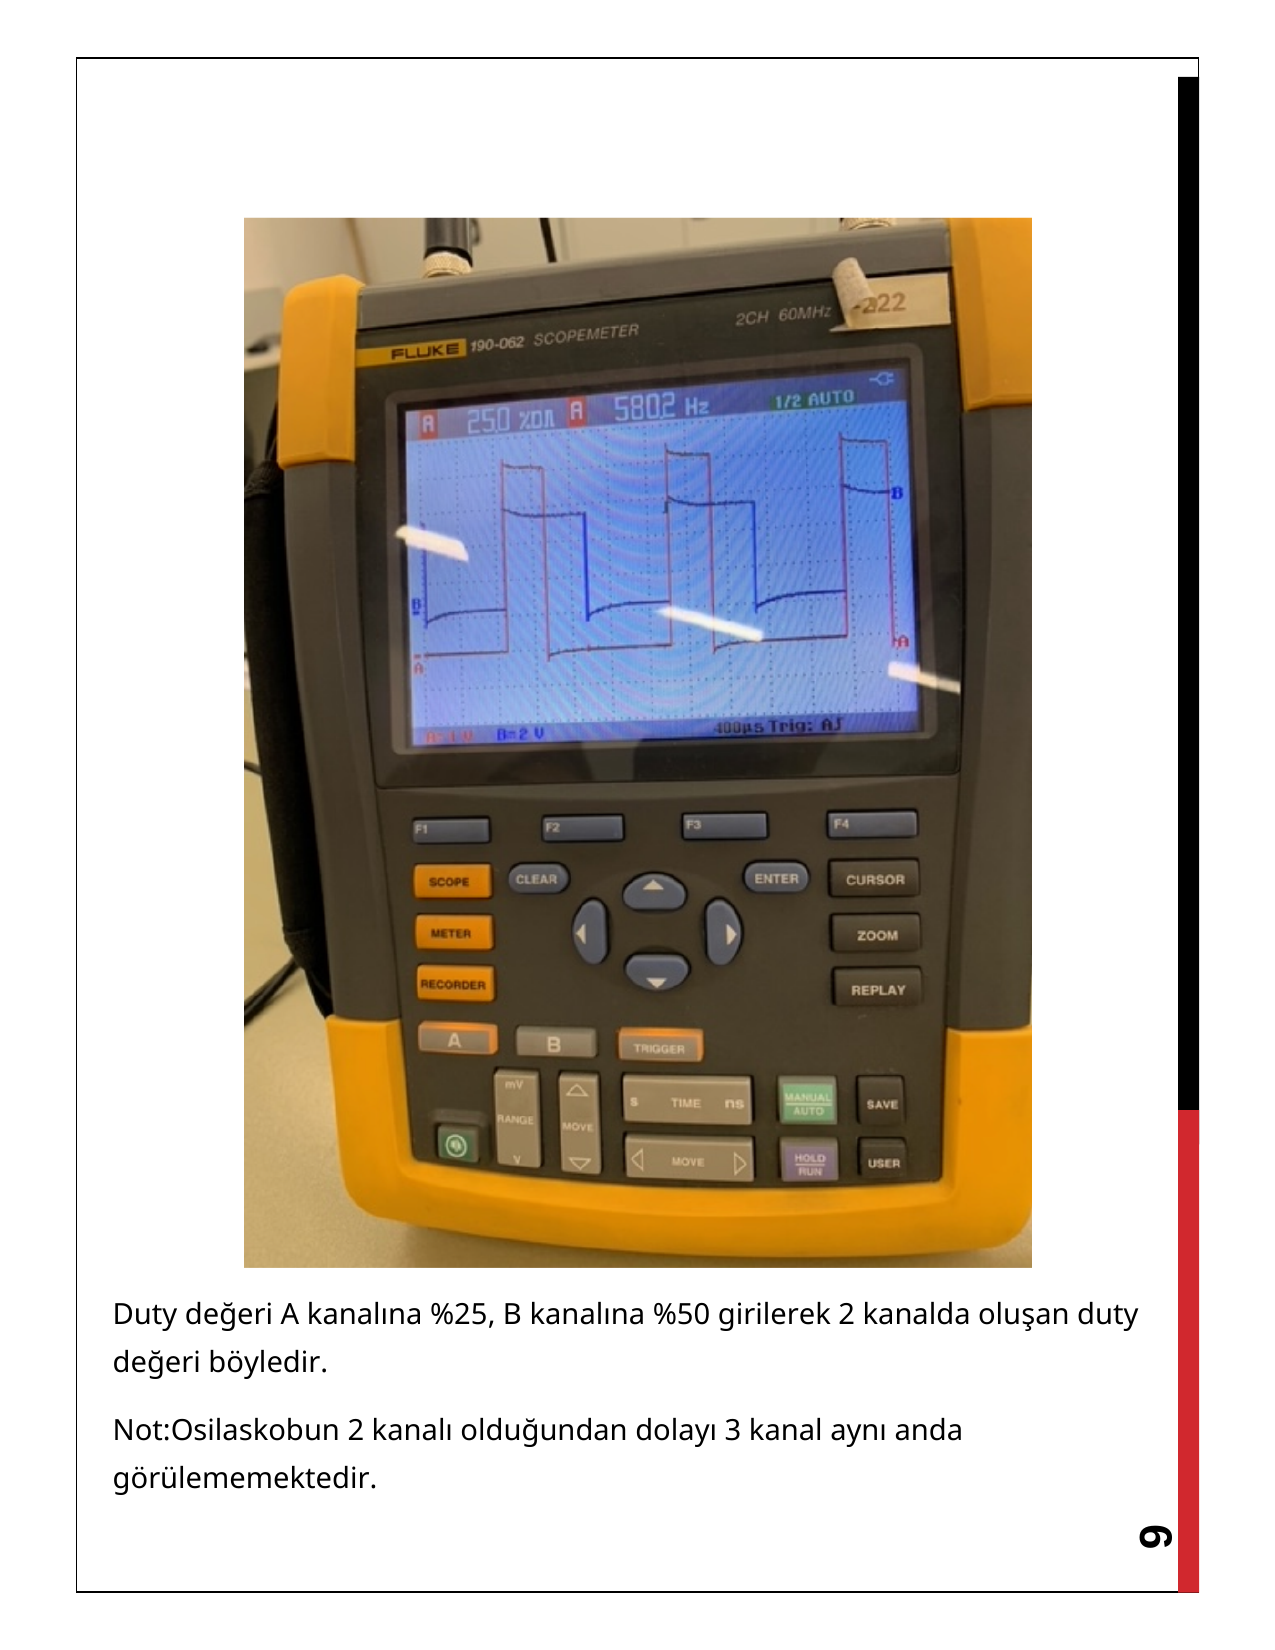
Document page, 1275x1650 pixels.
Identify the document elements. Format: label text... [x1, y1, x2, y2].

text Not:Osilaskobun 2 kanalı olduğundan dolayı 3 kanal aynı anda görülememektedir. [112, 1409, 1162, 1497]
text Duty değeri A kanalına %25, B kanalına %50 girilerek 2 kanalda oluşan duty değeri böyledir. [112, 1293, 1162, 1381]
picture [244, 219, 1032, 1267]
